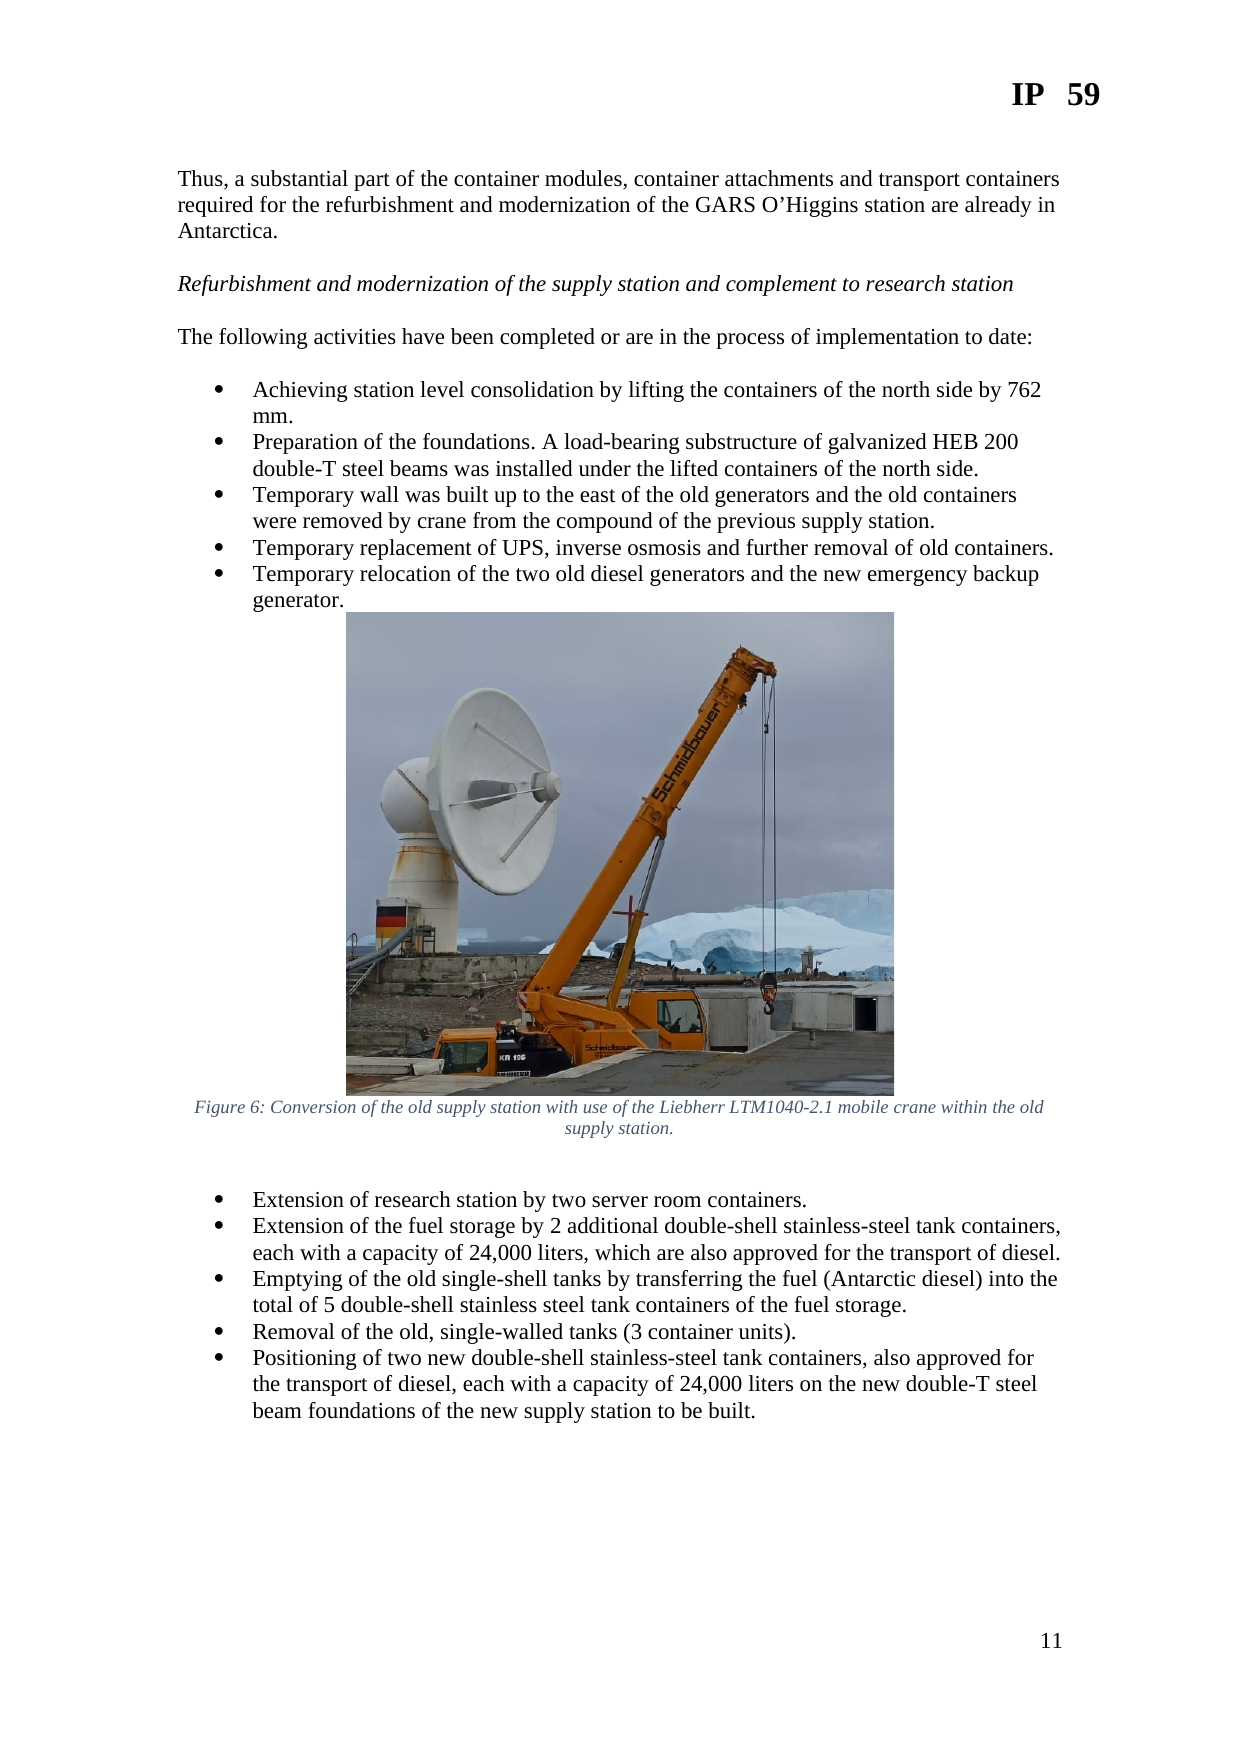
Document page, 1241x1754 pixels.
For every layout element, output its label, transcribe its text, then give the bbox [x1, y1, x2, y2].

list Temporary relocation of the two old diesel generators and the new emergency backup generator. [215, 560, 1063, 613]
list Extension of the fuel storage by 2 additional double-shell stainless-steel tank containers, each with a capacity of 24,000 liters, which are also approved for the transport of diesel. [215, 1212, 1063, 1265]
text The following activities have been completed or are in the process of implementation to date: [177, 323, 1063, 349]
text Refurbishment and modernization of the supply station and complement to research station [177, 270, 1063, 297]
list Achieving station level consolidation by lifting the containers of the north side by 762 mm. [215, 376, 1063, 428]
list Preparation of the foundations. A load-bearing substructure of galvanized HEB 200 double-T steel beams was installed under the lifted containers of the north side. [215, 428, 1063, 481]
list Positioning of two new double-shell stainless-steel tank containers, also approved for the transport of diesel, each with a capacity of 24,000 liters on the new double-T steel beam foundations of the new supply station to be built. [215, 1344, 1063, 1423]
list Temporary replacement of UPS, inverse osmosis and further removal of old containers. [215, 534, 1063, 560]
list Removal of the old, single-walled tanks (3 container units). [215, 1318, 1063, 1344]
list Extension of research station by two server room containers. [215, 1186, 1063, 1212]
picture [346, 612, 895, 1096]
list Temporary wall was built up to the east of the old generators and the old containers were removed by crane from the compound of the previous supply station. [215, 481, 1063, 534]
list Emptying of the old single-shell tanks by transferring the fuel (Antarctic diesel) into the total of 5 double-shell stainless steel tank containers of the fuel storage. [215, 1265, 1063, 1318]
text Thus, a substantial part of the container modules, container attachments and transport containers required for the refurbishment and modernization of the GARS O’Higgins station are already in Antarctica. [177, 165, 1063, 244]
